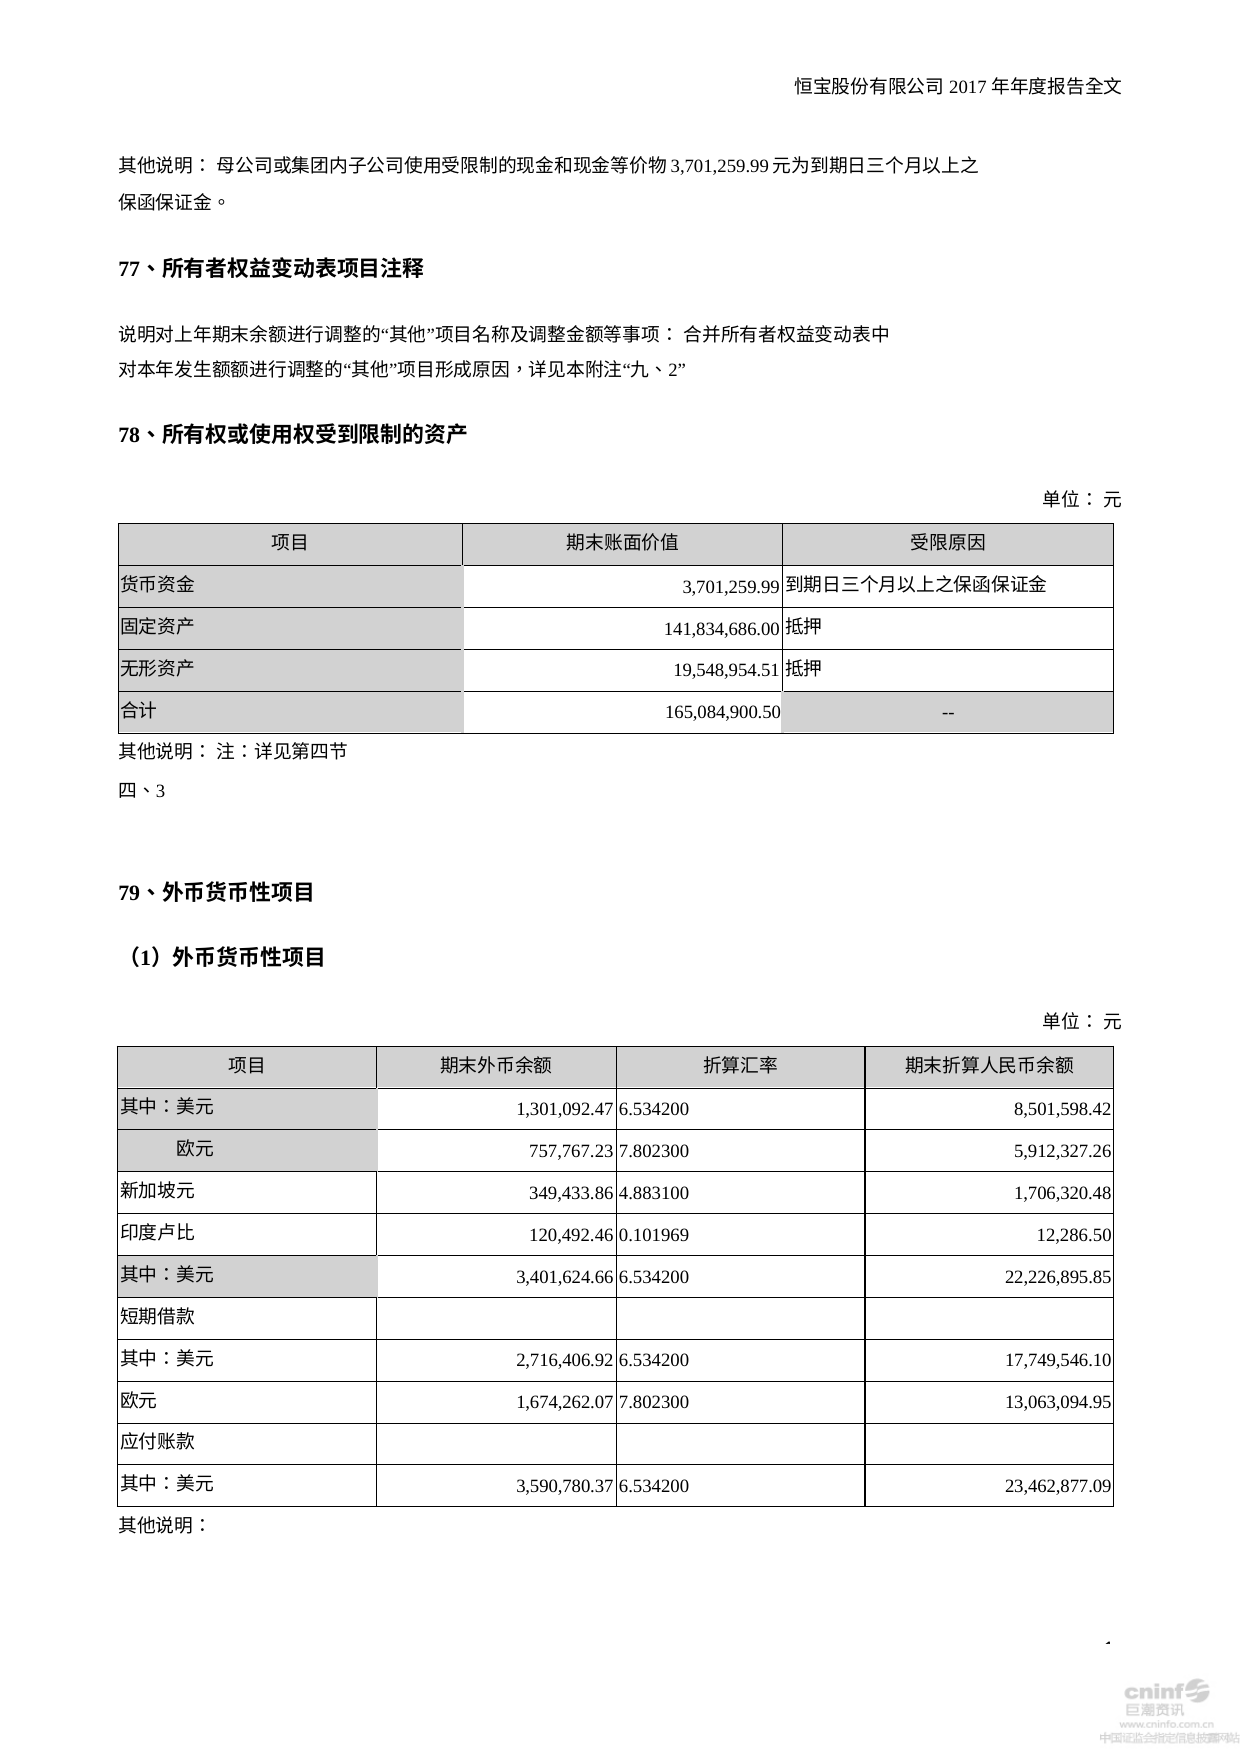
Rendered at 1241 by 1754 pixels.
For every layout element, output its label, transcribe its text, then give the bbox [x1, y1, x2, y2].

text 其他说明： 母公司或集团内子公司使用受限制的现金和现金等价物3,701,259.99元为到期日三个月以上之保函保证金。 [118, 152, 987, 215]
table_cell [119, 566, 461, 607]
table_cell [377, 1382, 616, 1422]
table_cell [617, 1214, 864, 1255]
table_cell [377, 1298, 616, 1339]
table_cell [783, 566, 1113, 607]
subtitle 78、所有权或使用权受到限制的资产 [118, 419, 1240, 449]
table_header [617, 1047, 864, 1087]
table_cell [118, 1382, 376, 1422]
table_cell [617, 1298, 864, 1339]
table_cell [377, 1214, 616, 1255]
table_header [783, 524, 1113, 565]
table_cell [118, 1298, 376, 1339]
text 说明对上年期末余额进行调整的“其他”项目名称及调整金额等事项： 合并所有者权益变动表中对本年发生额额进行调整的“其他”项目形成原因，详见本附注“九、2” [118, 321, 894, 382]
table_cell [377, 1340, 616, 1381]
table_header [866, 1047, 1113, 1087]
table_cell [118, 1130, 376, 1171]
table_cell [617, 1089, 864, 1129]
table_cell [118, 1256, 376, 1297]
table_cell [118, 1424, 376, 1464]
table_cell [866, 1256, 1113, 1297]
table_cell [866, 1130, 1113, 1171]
subtitle 79、外币货币性项目 [118, 877, 1240, 906]
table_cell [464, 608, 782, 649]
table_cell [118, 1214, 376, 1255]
subtitle （1）外币货币性项目 [118, 942, 1240, 971]
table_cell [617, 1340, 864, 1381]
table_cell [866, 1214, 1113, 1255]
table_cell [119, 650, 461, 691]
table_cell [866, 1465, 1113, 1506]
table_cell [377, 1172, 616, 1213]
subtitle 77、所有者权益变动表项目注释 [118, 253, 1240, 283]
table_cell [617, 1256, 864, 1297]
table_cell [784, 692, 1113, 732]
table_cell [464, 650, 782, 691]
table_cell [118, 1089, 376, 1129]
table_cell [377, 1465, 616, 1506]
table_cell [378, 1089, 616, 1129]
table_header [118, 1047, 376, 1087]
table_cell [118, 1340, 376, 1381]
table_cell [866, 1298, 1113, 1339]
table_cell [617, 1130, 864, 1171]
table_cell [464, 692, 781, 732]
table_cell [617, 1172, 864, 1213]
text 单位： 元 [102, 486, 1122, 512]
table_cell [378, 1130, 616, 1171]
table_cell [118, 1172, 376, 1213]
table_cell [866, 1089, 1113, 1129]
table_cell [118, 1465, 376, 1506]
picture [1099, 1673, 1241, 1754]
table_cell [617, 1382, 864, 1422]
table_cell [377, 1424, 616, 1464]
text 其他说明： 注：详见第四节四、3 [118, 739, 364, 803]
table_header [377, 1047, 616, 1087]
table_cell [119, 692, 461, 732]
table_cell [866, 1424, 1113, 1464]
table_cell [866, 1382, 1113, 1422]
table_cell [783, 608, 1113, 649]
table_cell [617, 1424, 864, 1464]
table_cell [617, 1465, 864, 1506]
text 单位： 元 [102, 1009, 1122, 1034]
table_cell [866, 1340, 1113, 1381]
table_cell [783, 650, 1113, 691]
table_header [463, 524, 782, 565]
text 其他说明： [118, 1513, 1240, 1538]
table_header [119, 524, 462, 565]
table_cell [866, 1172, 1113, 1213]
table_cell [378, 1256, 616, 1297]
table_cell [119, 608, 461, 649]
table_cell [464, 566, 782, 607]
